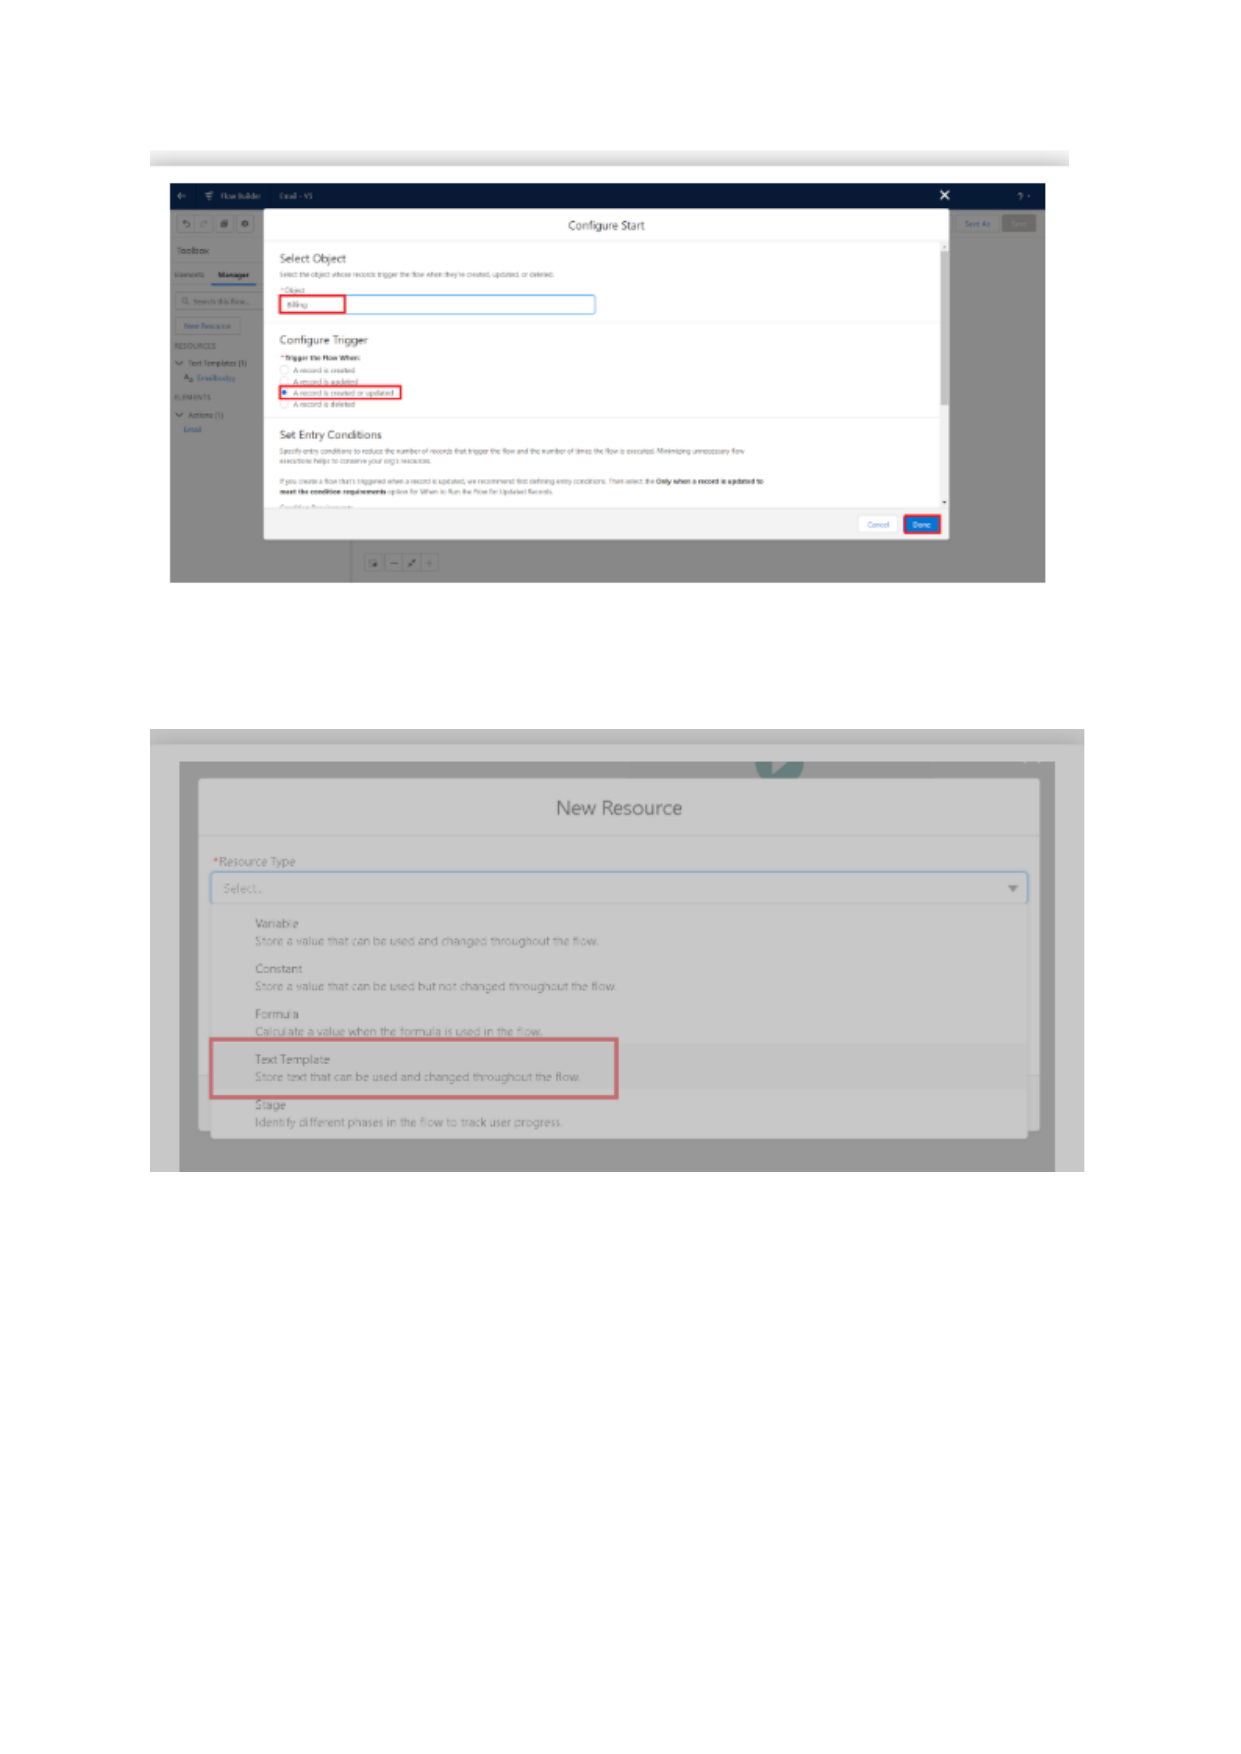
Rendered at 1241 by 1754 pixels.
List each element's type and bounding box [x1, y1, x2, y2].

picture [150, 729, 1085, 1172]
picture [150, 150, 1069, 605]
